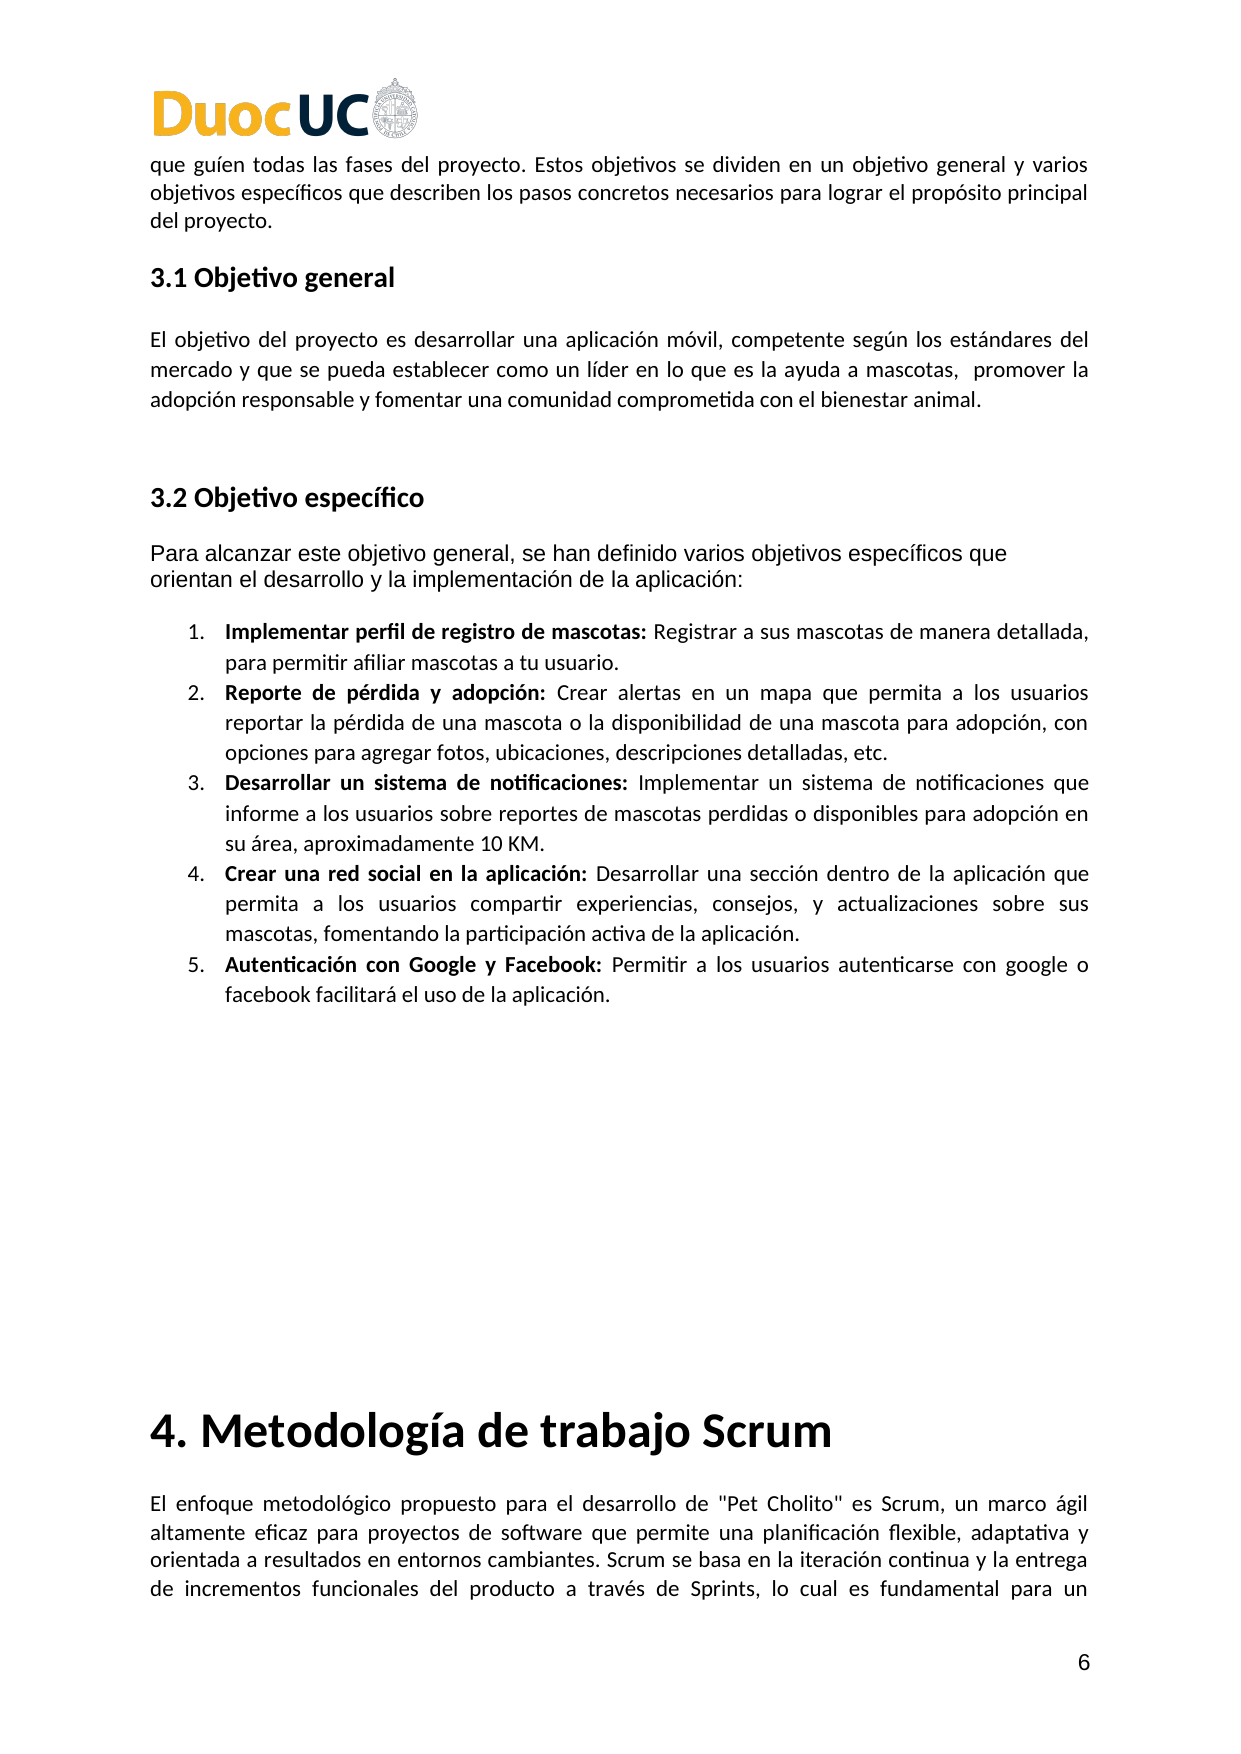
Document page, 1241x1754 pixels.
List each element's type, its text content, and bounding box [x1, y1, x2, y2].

list Reporte de pérdida y adopción: Crear alertas en un mapa que permita a los usuarios reportar la pérdida de una mascota o la disponibilidad de una mascota para adopción, con opciones para agregar fotos, ubicaciones, descripciones detalladas, etc. [187, 678, 1090, 766]
picture [150, 75, 420, 142]
list Autenticación con Google y Facebook: Permitir a los usuarios autenticarse con google o facebook facilitará el uso de la aplicación. [187, 950, 1090, 1008]
subtitle 3.2 Objetivo específico [150, 479, 1090, 515]
subtitle 4. Metodología de trabajo Scrum [150, 1399, 1090, 1460]
text Para alcanzar este objetivo general, se han definido varios objetivos específicos que orientan el desarrollo y la implementación de la aplicación: [150, 540, 1090, 592]
list Desarrollar un sistema de notificaciones: Implementar un sistema de notificaciones que informe a los usuarios sobre reportes de mascotas perdidas o disponibles para adopción en su área, aproximadamente 10 KM. [187, 768, 1090, 857]
list Implementar perfil de registro de mascotas: Registrar a sus mascotas de manera detallada, para permitir afiliar mascotas a tu usuario. [187, 617, 1090, 676]
subtitle 3.1 Objetivo general [150, 259, 1090, 295]
list Crear una red social en la aplicación: Desarrollar una sección dentro de la aplicación que permita a los usuarios compartir experiencias, consejos, y actualizaciones sobre sus mascotas, fomentando la participación activa de la aplicación. [187, 859, 1090, 947]
text El objetivo del proyecto es desarrollar una aplicación móvil, competente según los estándares del mercado y que se pueda establecer como un líder en lo que es la ayuda a mascotas, promover la adopción responsable y fomentar una comunidad comprometida con el bienestar animal. [150, 325, 1090, 413]
